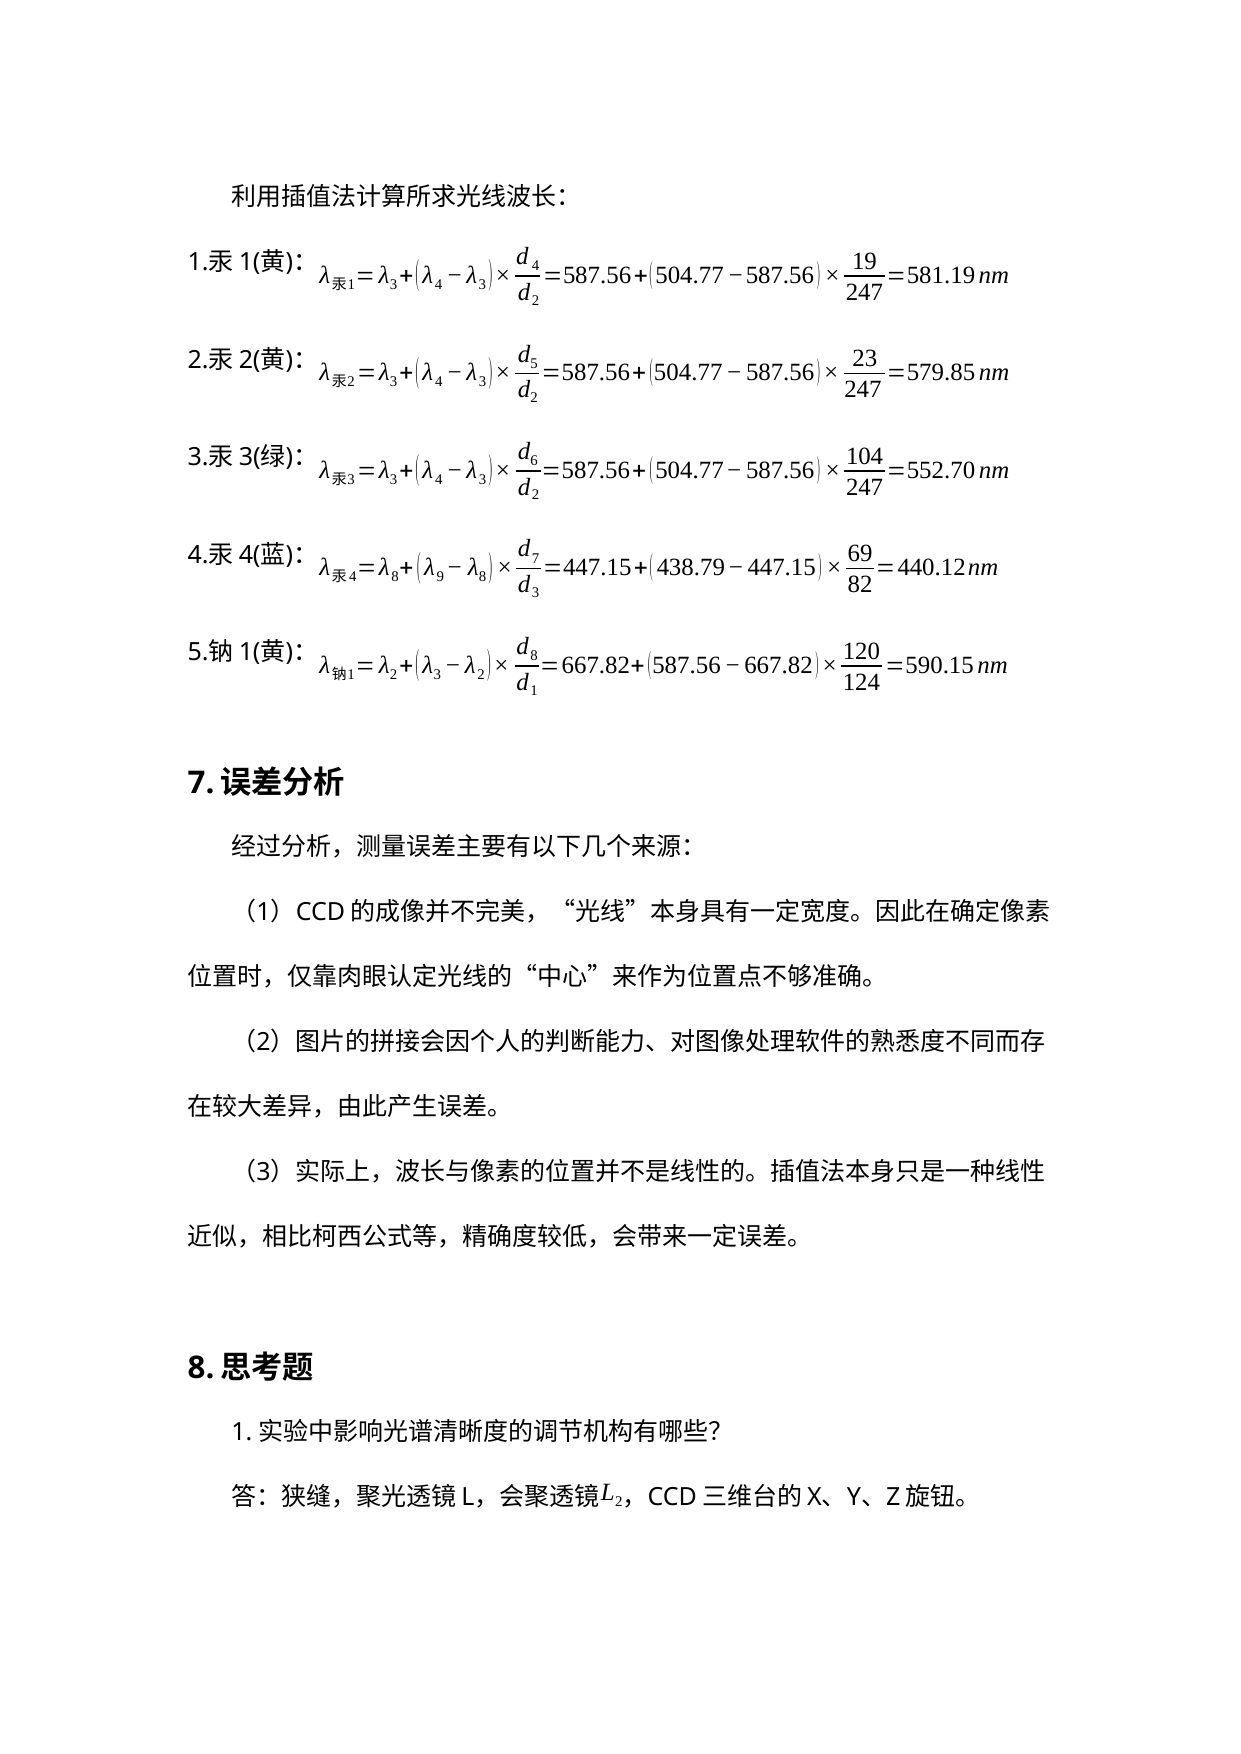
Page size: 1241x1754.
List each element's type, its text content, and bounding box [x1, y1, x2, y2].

text 利用插值法计算所求光线波长： [187, 162, 1053, 227]
list 实际上，波长与像素的位置并不是线性的。插值法本身只是一种线性近似，相比柯西公式等，精确度较低，会带来一定误差。 [187, 1137, 1053, 1267]
list 实验中影响光谱清晰度的调节机构有哪些？ [187, 1397, 1053, 1462]
list CCD的成像并不完美，“光线”本身具有一定宽度。因此在确定像素位置时，仅靠肉眼认定光线的“中心”来作为位置点不够准确。 [187, 877, 1053, 1007]
list 思考题 [187, 1332, 1053, 1397]
list 4.汞4(蓝)： [187, 519, 1053, 617]
list 图片的拼接会因个人的判断能力、对图像处理软件的熟悉度不同而存在较大差异，由此产生误差。 [187, 1007, 1053, 1137]
list 误差分析 [187, 747, 1053, 812]
list 答：狭缝，聚光透镜L，会聚透镜，CCD三维台的X、Y、Z旋钮。 [187, 1462, 1053, 1527]
list 经过分析，测量误差主要有以下几个来源： [187, 812, 1053, 877]
list 3.汞3(绿)： [187, 422, 1053, 519]
list 5.钠1(黄)： [187, 617, 1053, 714]
list 1.汞1(黄)： [187, 227, 1053, 324]
list 2.汞2(黄)： [187, 324, 1053, 422]
